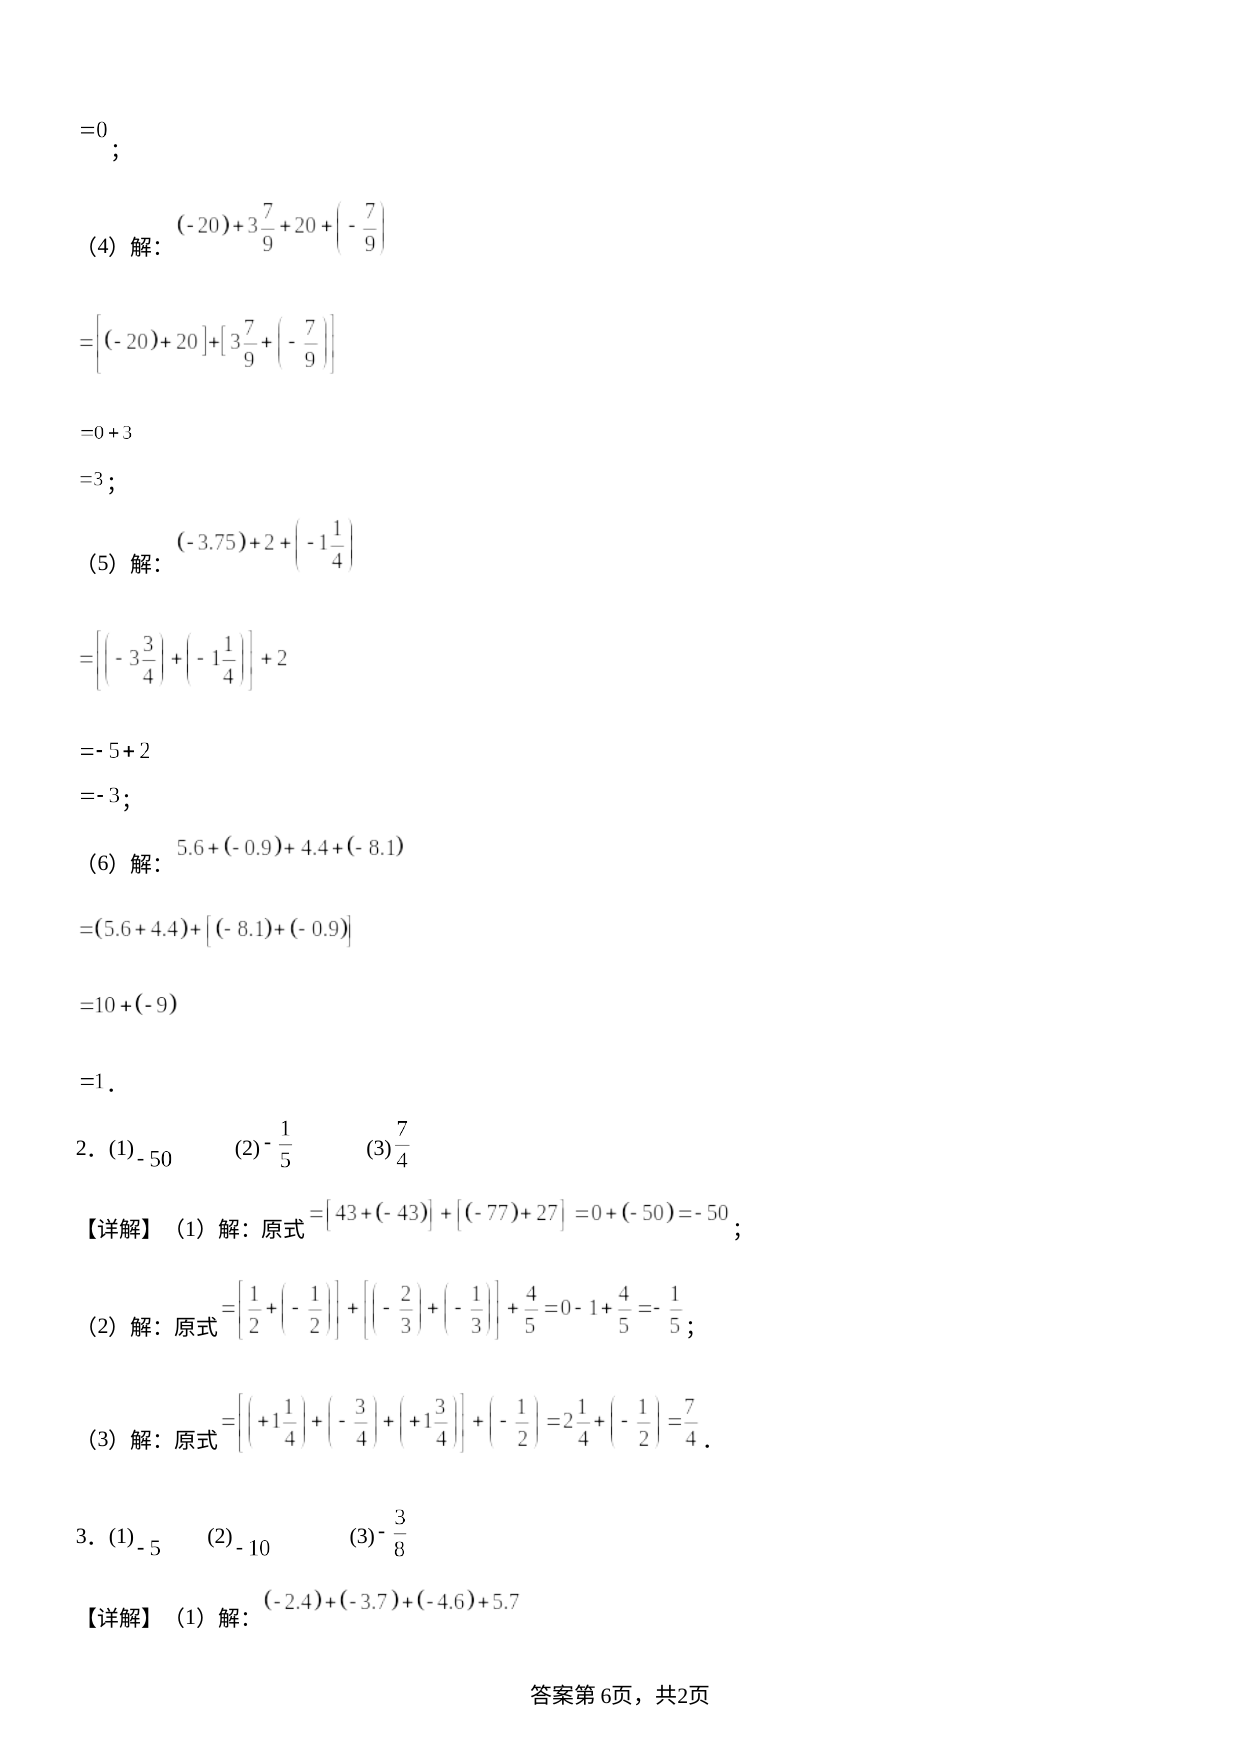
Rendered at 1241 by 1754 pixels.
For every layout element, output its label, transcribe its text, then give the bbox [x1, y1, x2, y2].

text （2）解：原式； [76, 1277, 1164, 1374]
text ； [76, 782, 1164, 815]
text 【详解】（1）解： [76, 1584, 1164, 1649]
text 【详解】（1）解：原式； [76, 1196, 1164, 1261]
text （3）解：原式． [76, 1390, 1164, 1487]
text ； [76, 116, 1164, 181]
text （6）解： [76, 831, 1164, 896]
text 3．(1) (2) (3) [76, 1503, 1164, 1568]
text （5）解： [76, 514, 1164, 611]
text 2．(1) (2) (3) [76, 1115, 1164, 1180]
text （4）解： [76, 197, 1164, 294]
text ． [76, 1067, 1164, 1099]
text ； [76, 465, 1164, 498]
